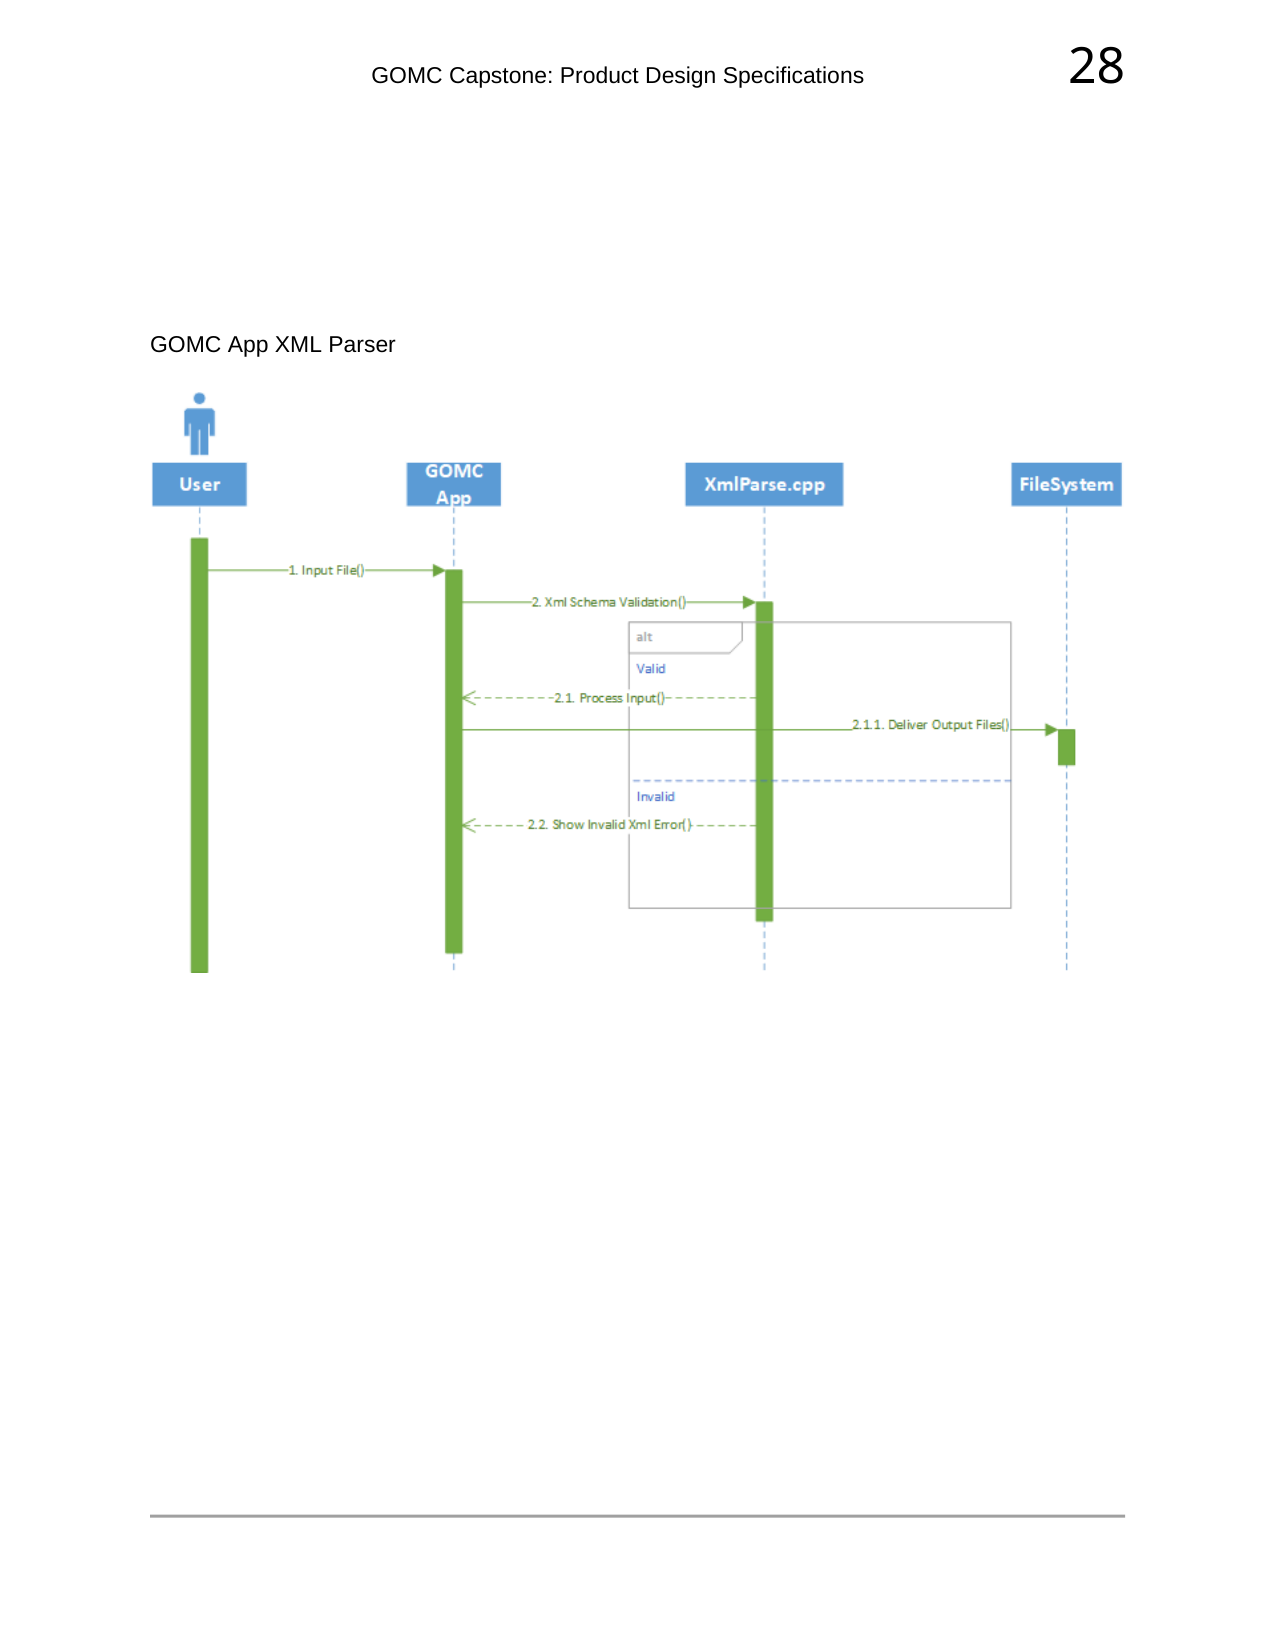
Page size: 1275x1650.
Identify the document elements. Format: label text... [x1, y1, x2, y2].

text GOMC App XML Parser [150, 331, 1125, 358]
picture [150, 391, 1125, 973]
